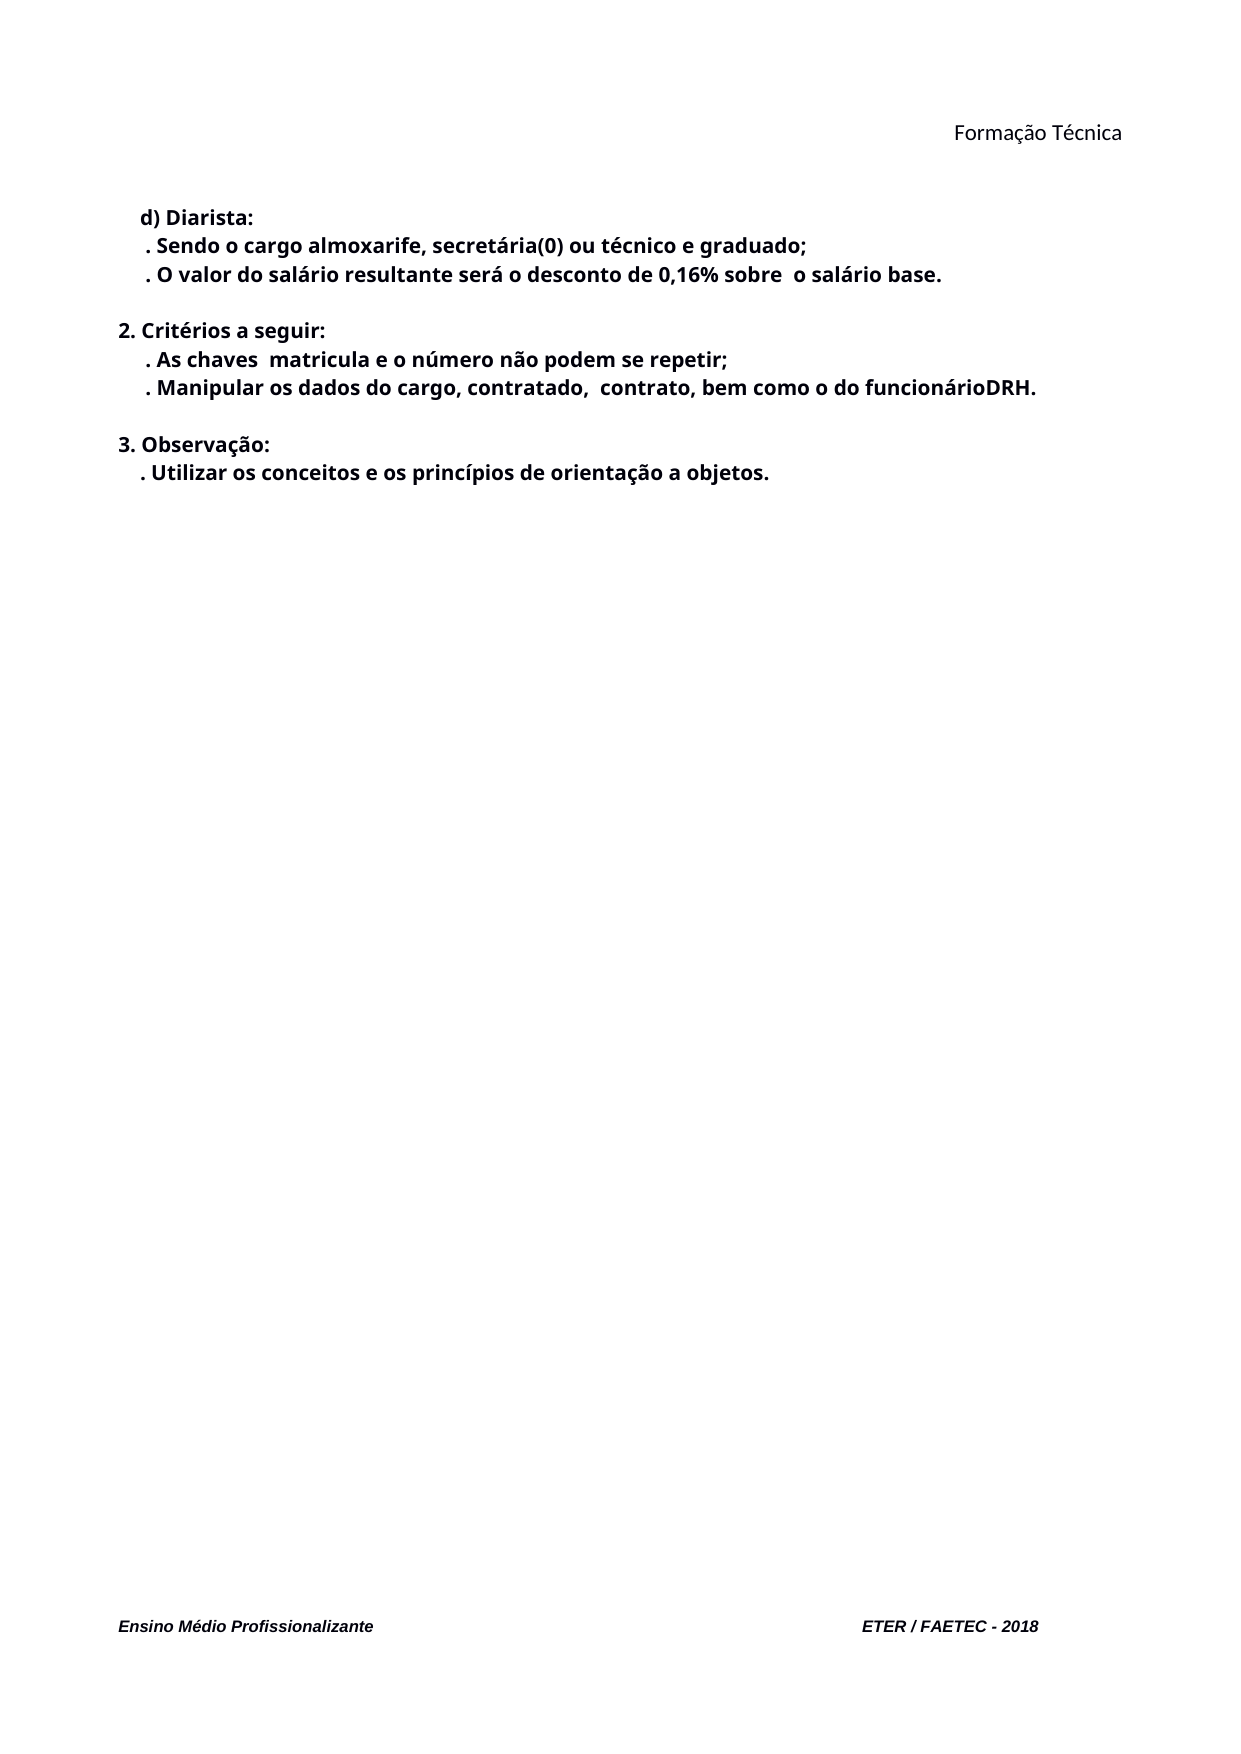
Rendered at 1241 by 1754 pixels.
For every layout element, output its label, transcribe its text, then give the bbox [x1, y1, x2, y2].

text . Manipular os dados do cargo, contratado, contrato, bem como o do funcionárioDRH. [118, 373, 1122, 402]
text . O valor do salário resultante será o desconto de 0,16% sobre o salário base. [118, 260, 1122, 288]
text . Utilizar os conceitos e os princípios de orientação a objetos. [118, 458, 1122, 487]
text 2. Critérios a seguir: [118, 317, 1122, 345]
text . As chaves matricula e o número não podem se repetir; [118, 345, 1122, 373]
text . Sendo o cargo almoxarife, secretária(0) ou técnico e graduado; [118, 231, 1122, 260]
text d) Diarista: [118, 203, 1122, 231]
text 3. Observação: [118, 430, 1122, 458]
